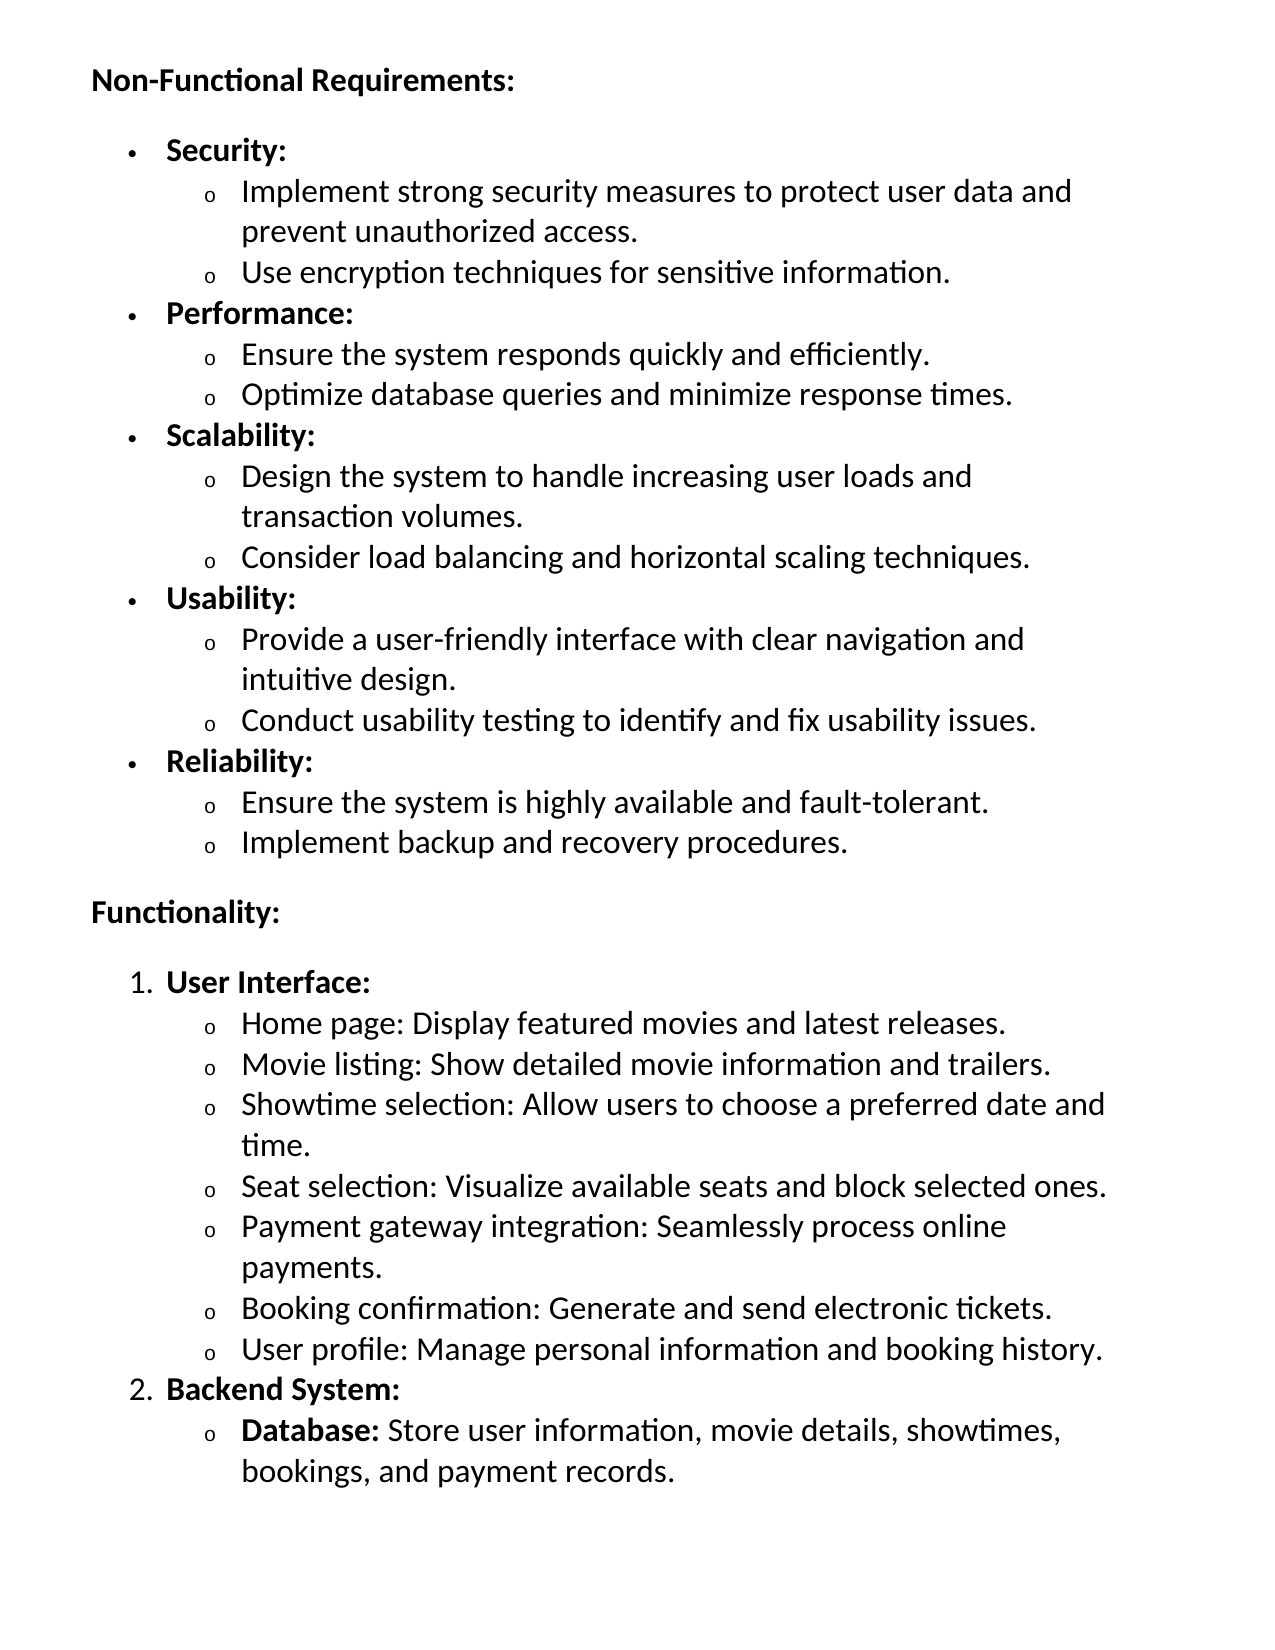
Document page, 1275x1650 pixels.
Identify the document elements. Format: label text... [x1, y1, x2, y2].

list Payment gateway integration: Seamlessly process online payments. [203, 1206, 1125, 1287]
list Booking confirmation: Generate and send electronic tickets. [203, 1287, 1125, 1328]
list Optimize database queries and minimize response times. [203, 373, 1125, 414]
list Ensure the system is highly available and fault-tolerant. [203, 781, 1125, 821]
list Security: [128, 129, 1125, 170]
list Provide a user-friendly interface with clear navigation and intuitive design. [203, 618, 1125, 699]
list User profile: Manage personal information and booking history. [203, 1328, 1125, 1368]
list Use encryption techniques for sensitive information. [203, 251, 1125, 292]
list Database: Store user information, movie details, showtimes, bookings, and payment records. [203, 1409, 1125, 1491]
list Ensure the system responds quickly and efficiently. [203, 333, 1125, 373]
list Conduct usability testing to identify and fix usability issues. [203, 699, 1125, 740]
list Seat selection: Visualize available seats and block selected ones. [203, 1165, 1125, 1206]
list User Interface: [128, 961, 1125, 1002]
list Performance: [128, 292, 1125, 333]
list Consider load balancing and horizontal scaling techniques. [203, 536, 1125, 577]
list Reliability: [128, 740, 1125, 781]
list Scalability: [128, 414, 1125, 455]
list Backend System: [128, 1368, 1125, 1409]
text Functionality: [91, 891, 1125, 932]
list Implement backup and recovery procedures. [203, 821, 1125, 862]
list Showtime selection: Allow users to choose a preferred date and time. [203, 1083, 1125, 1165]
text Non-Functional Requirements: [91, 59, 1125, 100]
list Home page: Display featured movies and latest releases. [203, 1002, 1125, 1043]
list Movie listing: Show detailed movie information and trailers. [203, 1043, 1125, 1083]
list Implement strong security measures to protect user data and prevent unauthorized access. [203, 170, 1125, 251]
list Usability: [128, 577, 1125, 618]
list Design the system to handle increasing user loads and transaction volumes. [203, 455, 1125, 536]
